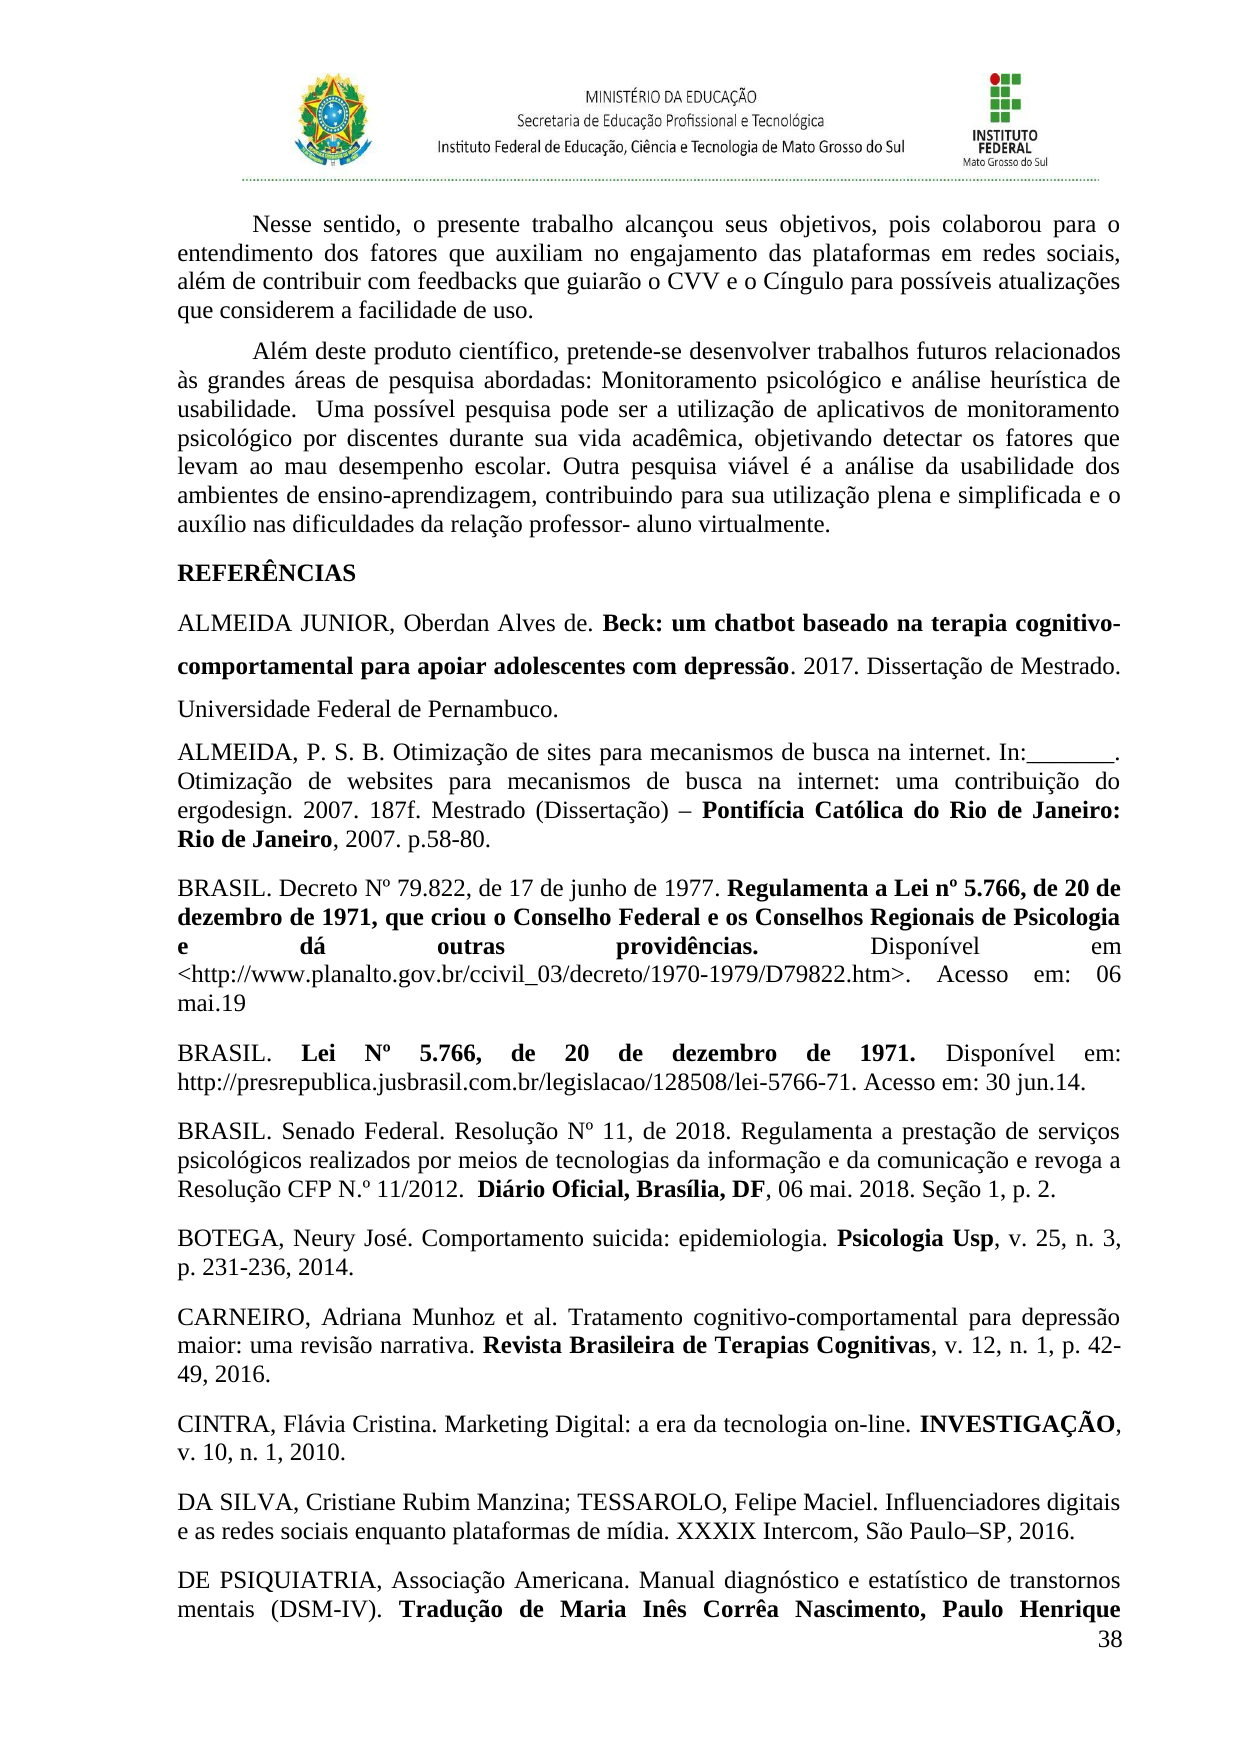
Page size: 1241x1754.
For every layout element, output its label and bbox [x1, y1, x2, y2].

picture [242, 73, 1100, 181]
